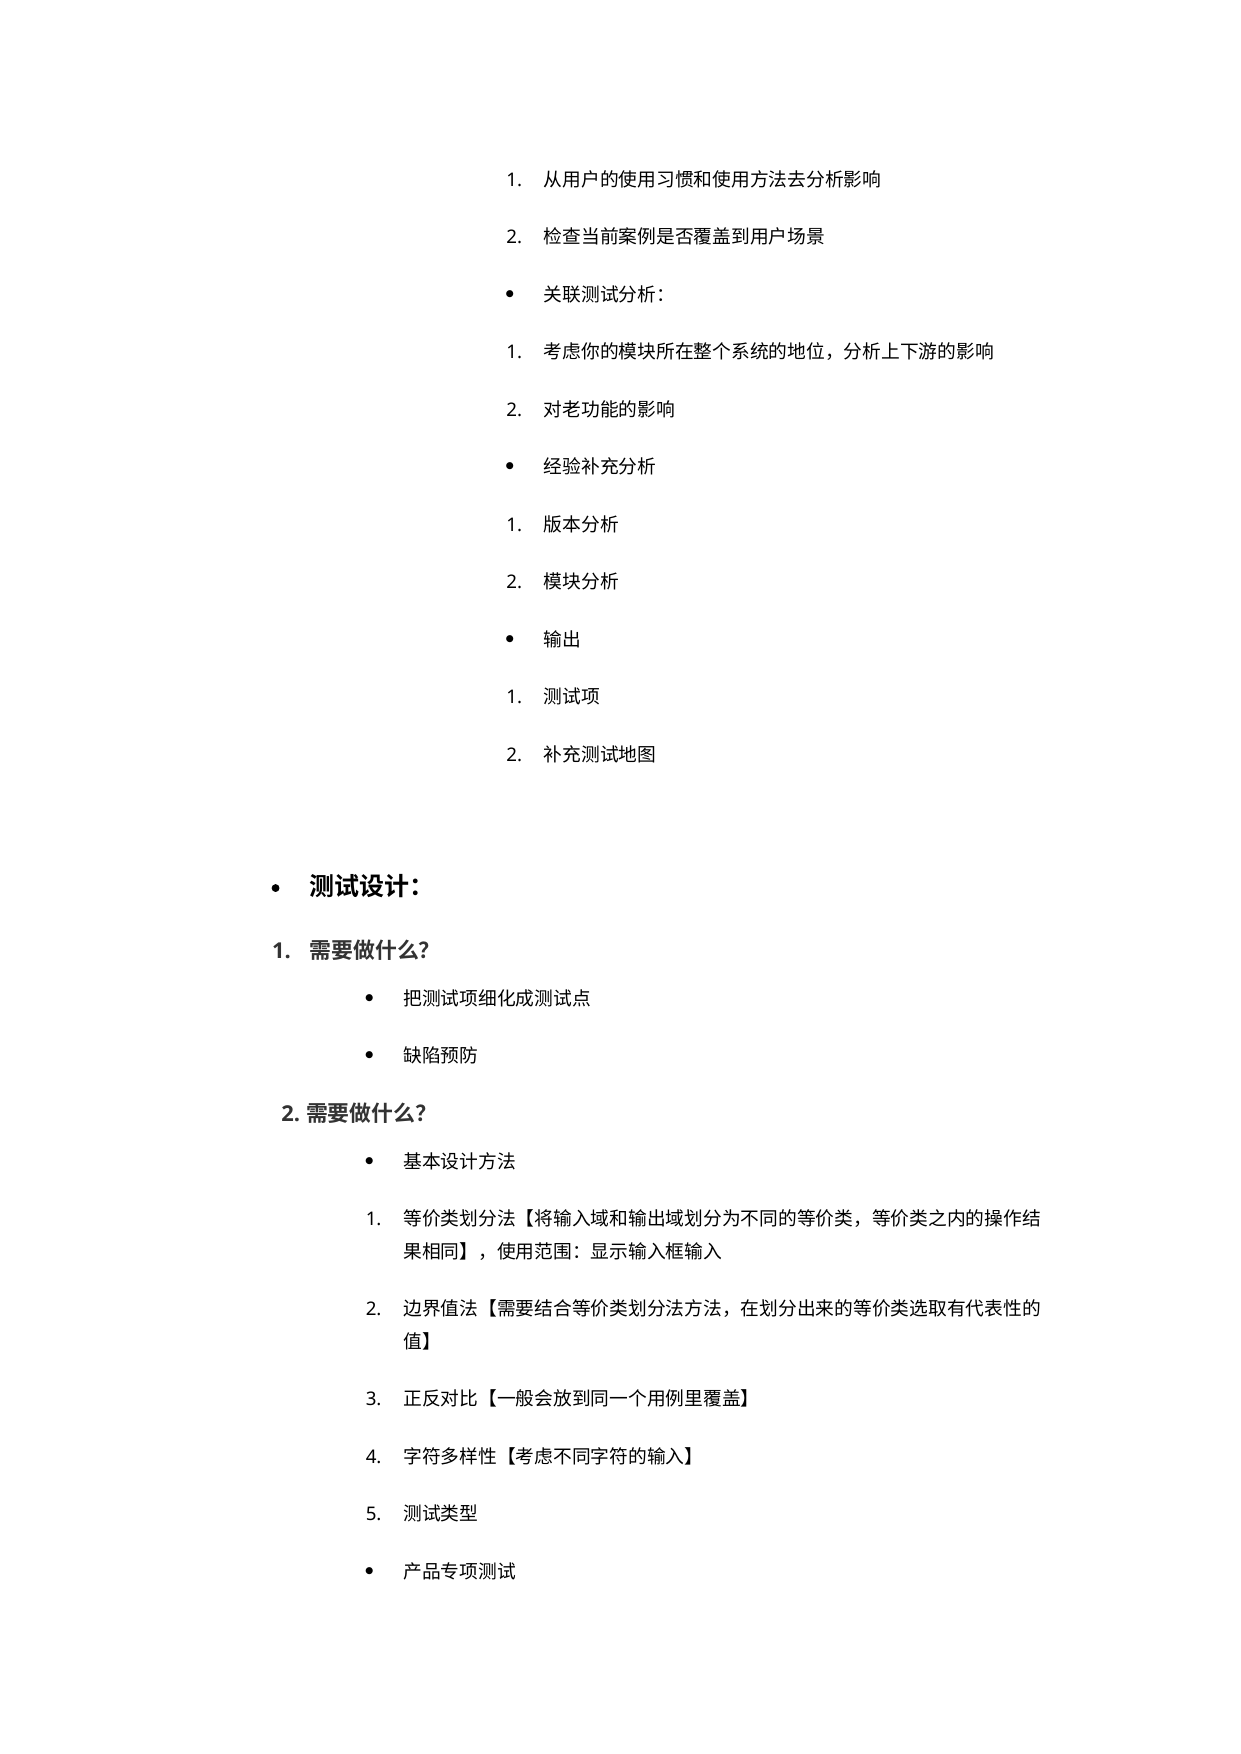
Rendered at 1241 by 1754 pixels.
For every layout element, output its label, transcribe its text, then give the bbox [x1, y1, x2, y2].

list 测试设计： [272, 852, 1053, 917]
list 关联测试分析： [506, 277, 1053, 309]
text 2. 需要做什么？ [281, 1096, 1053, 1128]
list 边界值法【需要结合等价类划分法方法，在划分出来的等价类选取有代表性的值】 [366, 1291, 1053, 1356]
list 考虑你的模块所在整个系统的地位，分析上下游的影响 [506, 334, 1053, 367]
list 正反对比【一般会放到同一个用例里覆盖】 [366, 1381, 1053, 1414]
list 产品专项测试 [366, 1554, 1053, 1586]
list 从用户的使用习惯和使用方法去分析影响 [506, 162, 1053, 194]
list 等价类划分法【将输入域和输出域划分为不同的等价类，等价类之内的操作结果相同】，使用范围：显示输入框输入 [366, 1201, 1053, 1266]
list 补充测试地图 [506, 737, 1053, 769]
list 需要做什么？ [272, 933, 1053, 965]
list 版本分析 [506, 507, 1053, 539]
list 基本设计方法 [366, 1144, 1053, 1176]
list 缺陷预防 [366, 1038, 1053, 1071]
list 测试类型 [366, 1496, 1053, 1529]
list 把测试项细化成测试点 [366, 981, 1053, 1013]
list 对老功能的影响 [506, 392, 1053, 424]
list 模块分析 [506, 564, 1053, 597]
list 测试项 [506, 679, 1053, 712]
list 字符多样性【考虑不同字符的输入】 [366, 1439, 1053, 1471]
list 输出 [506, 622, 1053, 654]
list 经验补充分析 [506, 449, 1053, 482]
list 检查当前案例是否覆盖到用户场景 [506, 219, 1053, 252]
